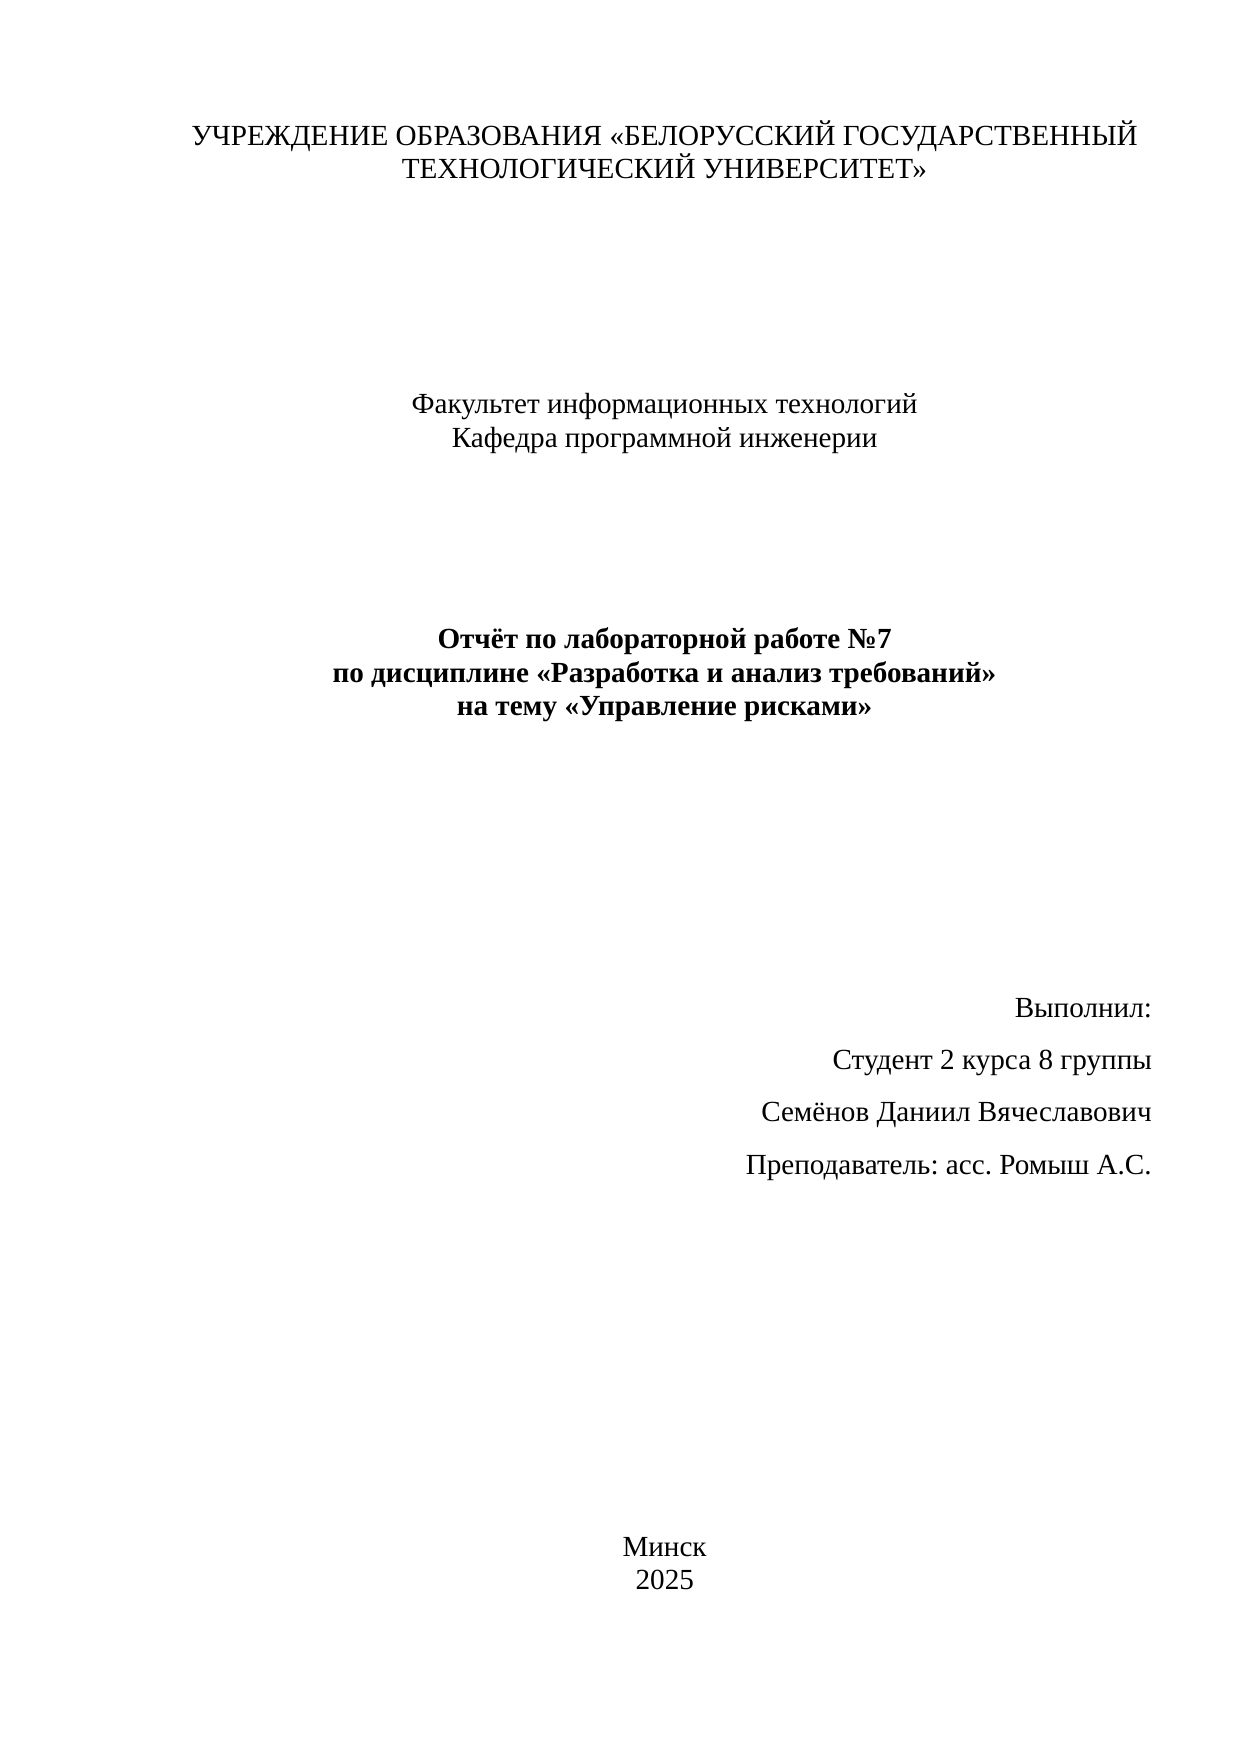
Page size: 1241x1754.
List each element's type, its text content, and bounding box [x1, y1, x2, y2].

text Студент 2 курса 8 группы [177, 1042, 1152, 1076]
text Кафедра программной инженерии [177, 420, 1152, 453]
text УЧРЕЖДЕНИЕ ОБРАЗОВАНИЯ «БЕЛОРУССКИЙ ГОСУДАРСТВЕННЫЙ ТЕХНОЛОГИЧЕСКИЙ УНИВЕРСИТЕТ» [177, 118, 1152, 185]
text Минск [177, 1529, 1152, 1562]
text по дисциплине «Разработка и анализ требований» [177, 655, 1152, 688]
text Семёнов Даниил Вячеславович [177, 1094, 1152, 1128]
text Преподаватель: асс. Ромыш А.С. [177, 1147, 1152, 1180]
text Выполнил: [177, 990, 1152, 1024]
text Факультет информационных технологий [177, 386, 1152, 420]
text 2025 [177, 1562, 1152, 1596]
text на тему «Управление рисками» [177, 688, 1152, 722]
text Отчёт по лабораторной работе №7 [177, 621, 1152, 655]
